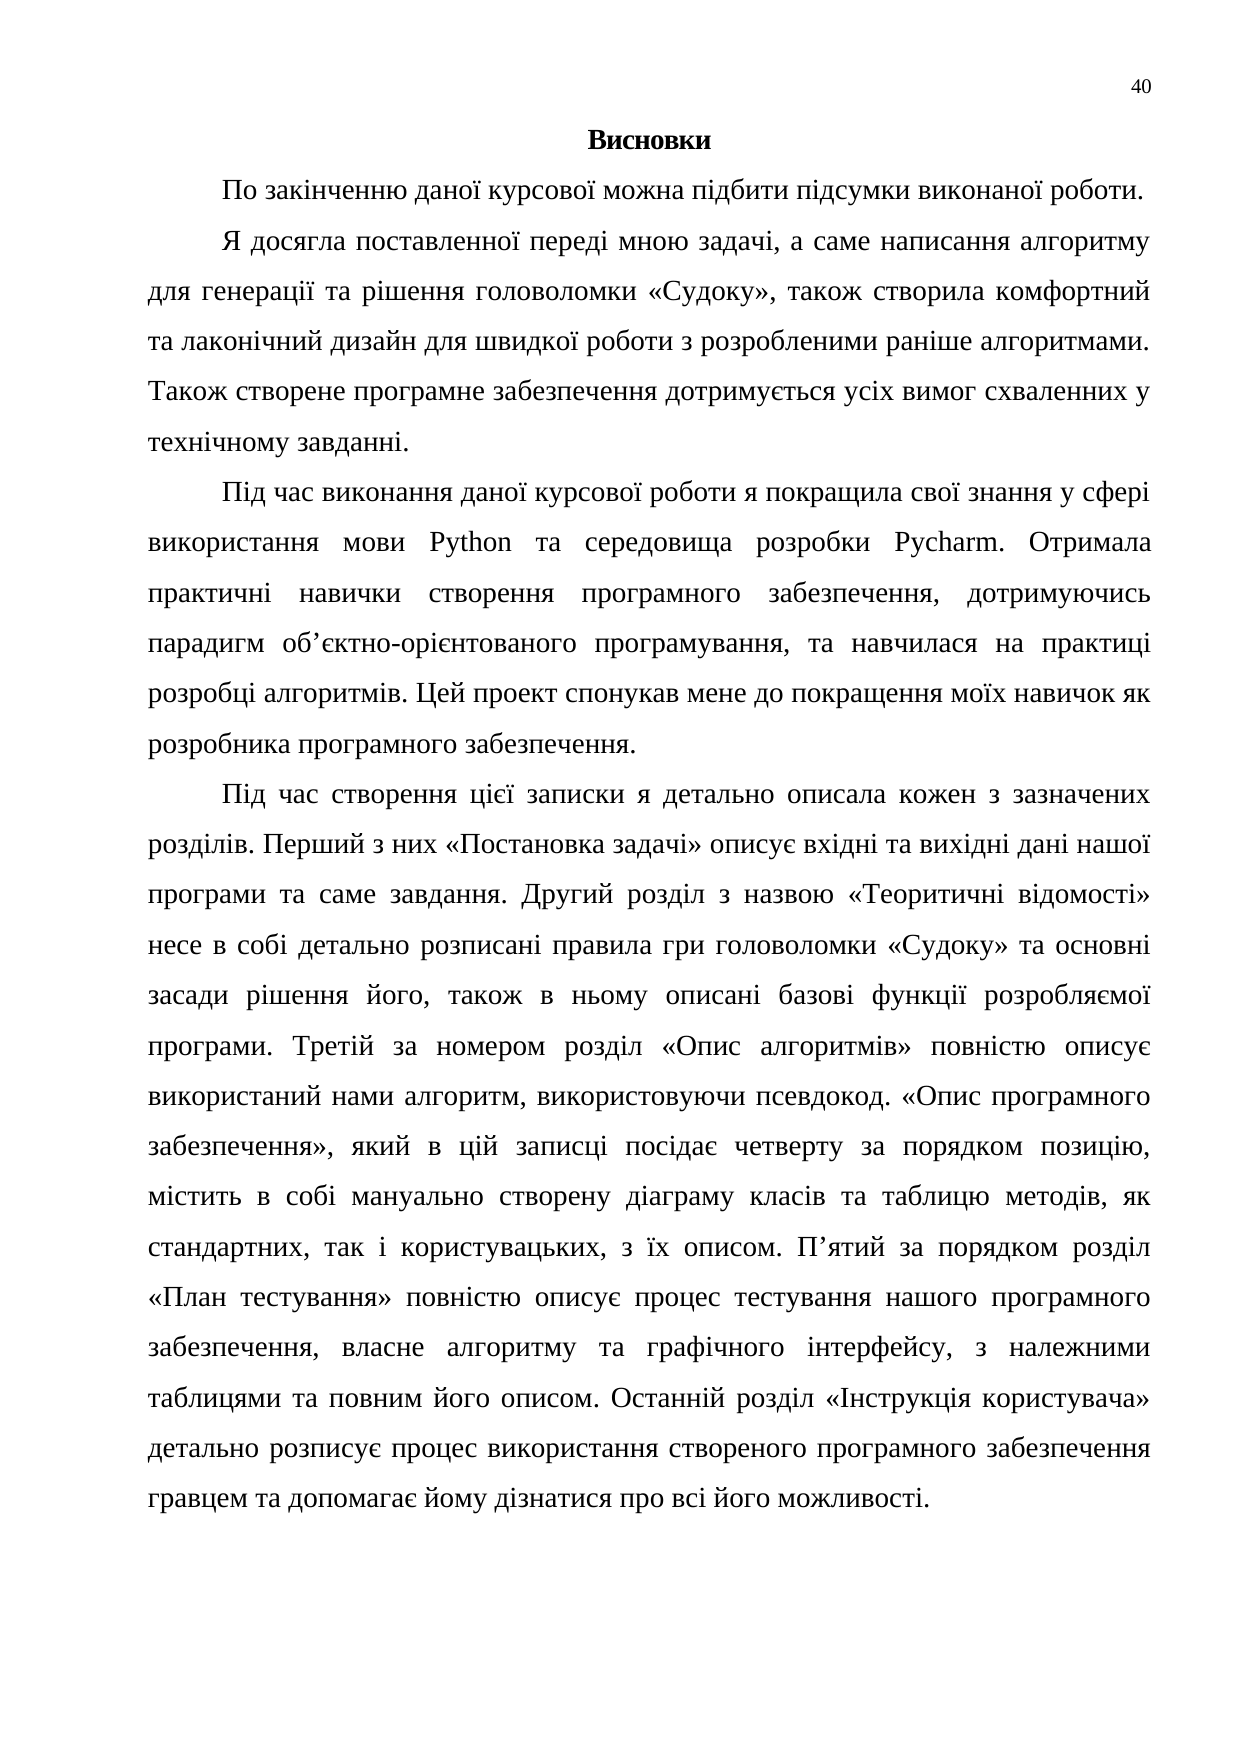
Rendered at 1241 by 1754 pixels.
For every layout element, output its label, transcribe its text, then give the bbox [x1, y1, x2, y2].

text По закінченню даної курсової можна підбити підсумки виконаної роботи. [148, 172, 1152, 206]
text Я досягла поставленної переді мною задачі, а саме написання алгоритму для генерації та рішення головоломки «Судоку», також створила комфортний та лаконічний дизайн для швидкої роботи з розробленими раніше алгоритмами. Також створене програмне забезпечення дотримується усіх вимог схваленних у технічному завданні. [148, 223, 1152, 457]
text Під час виконання даної курсової роботи я покращила свої знання у сфері використання мови Python та середовища розробки Pycharm. Отримала практичні навички створення програмного забезпечення, дотримуючись парадигм об’єктно-орієнтованого програмування, та навчилася на практиці розробці алгоритмів. Цей проект спонукав мене до покращення моїх навичок як розробника програмного забезпечення. [148, 474, 1152, 759]
text Під час створення цієї записки я детально описала кожен з зазначених розділів. Перший з них «Постановка задачі» описує вхідні та вихідні дані нашої програми та саме завдання. Другий розділ з назвою «Теоритичні відомості» несе в собі детально розписані правила гри головоломки «Судоку» та основні засади рішення його, також в ньому описані базові функції розробляємої програми. Третій за номером розділ «Опис алгоритмів» повністю описує використаний нами алгоритм, використовуючи псевдокод. «Опис програмного забезпечення», який в цій записці посідає четверту за порядком позицію, містить в собі мануально створену діаграму класів та таблицю методів, як стандартних, так і користувацьких, з їх описом. П’ятий за порядком розділ «План тестування» повністю описує процес тестування нашого програмного забезпечення, власне алгоритму та графічного інтерфейсу, з належними таблицями та повним його описом. Останній розділ «Інструкція користувача» детально розписує процес використання створеного програмного забезпечення гравцем та допомагає йому дізнатися про всі його можливості. [148, 776, 1152, 1514]
subtitle Висновки [148, 122, 1152, 156]
